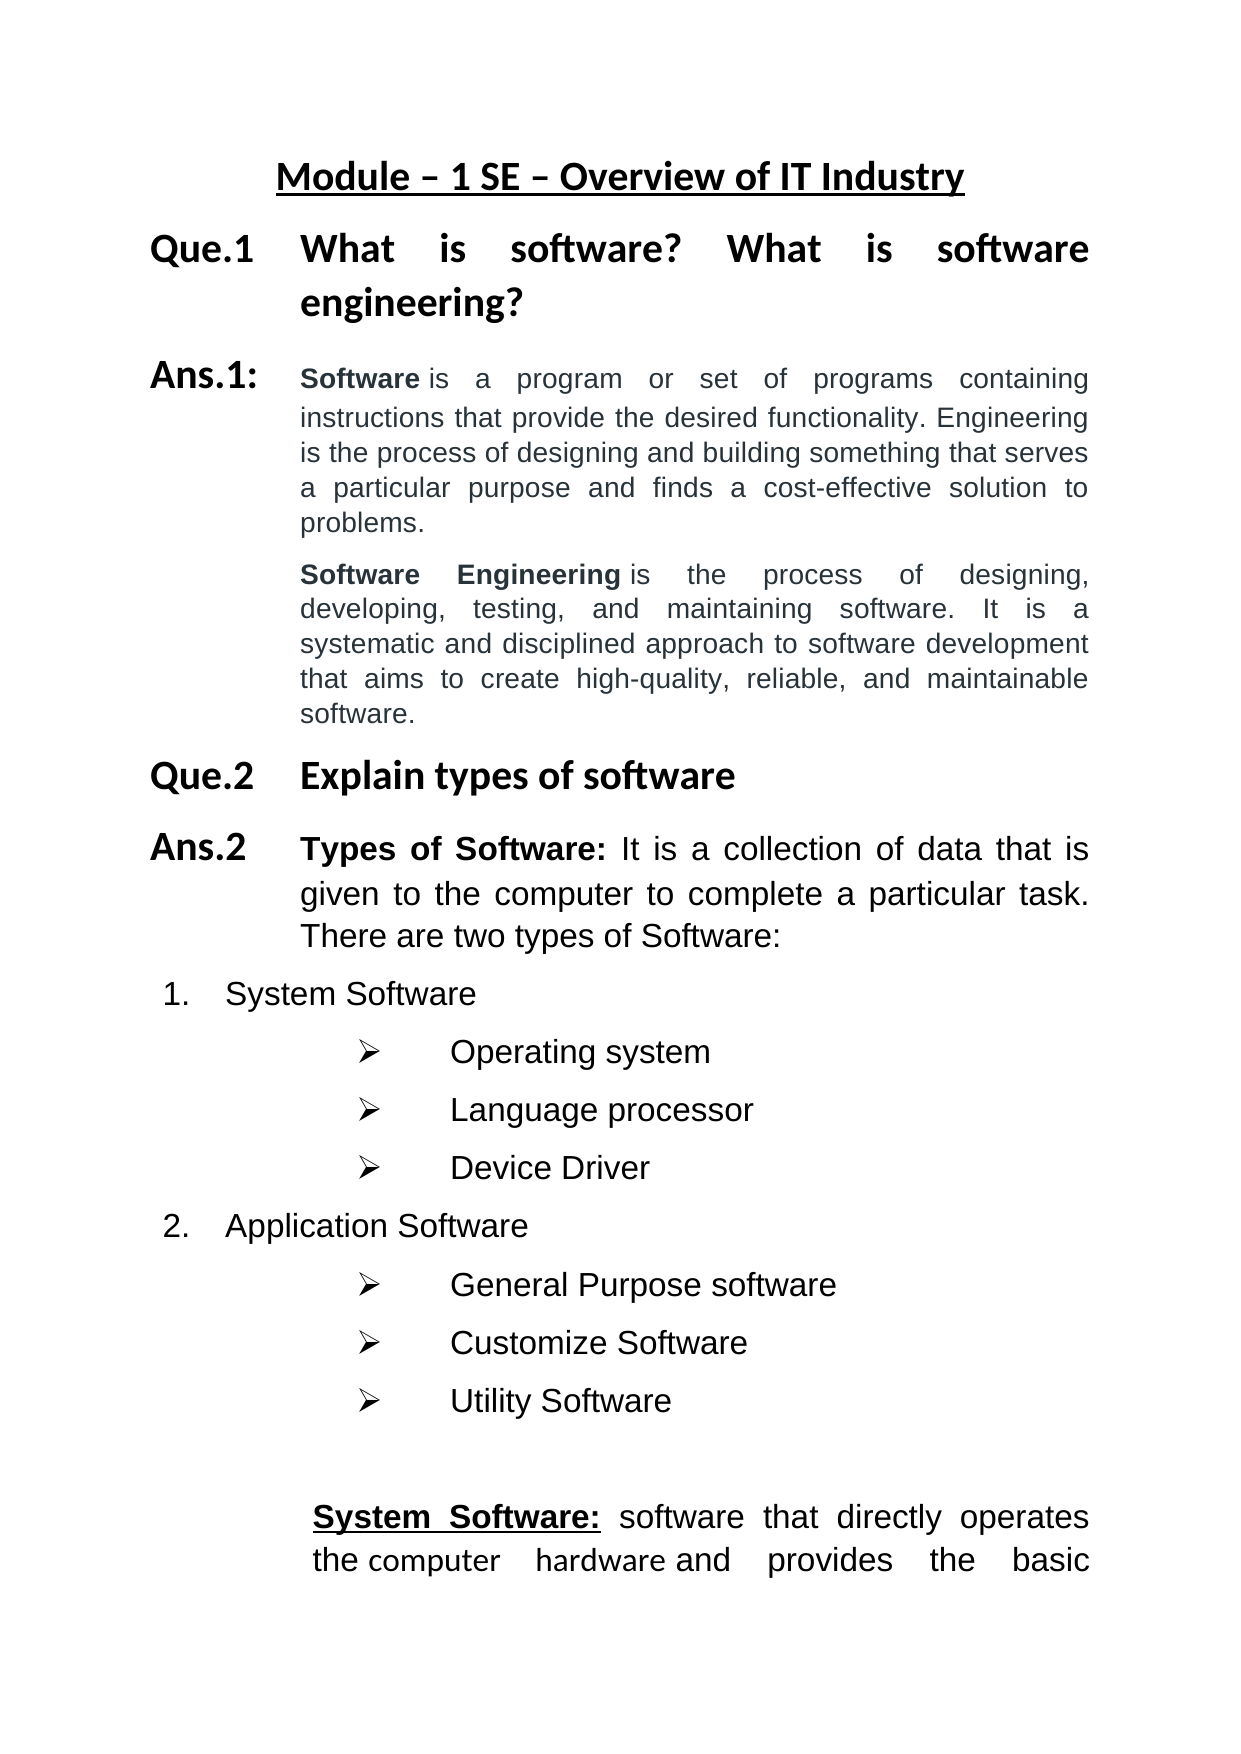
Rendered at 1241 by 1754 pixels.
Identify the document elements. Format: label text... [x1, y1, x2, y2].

list System Software [150, 974, 1090, 1012]
text Software Engineering is the process of designing, developing, testing, and maintaining software. It is a systematic and disciplined approach to software development that aims to create high-quality, reliable, and maintainable software. [150, 558, 1090, 729]
list Utility Software [356, 1381, 1090, 1420]
list Operating system [356, 1032, 1090, 1070]
list Language processor [356, 1090, 1090, 1129]
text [312, 1497, 1090, 1580]
list Customize Software [356, 1323, 1090, 1361]
list Device Driver [356, 1148, 1090, 1187]
text Que.1 What is software? What is software engineering? [150, 222, 1090, 327]
list General Purpose software [356, 1265, 1090, 1303]
text Ans.1: Software is a program or set of programs containing instructions that provide the desired functionality. Engineering is the process of designing and building something that serves a particular purpose and finds a cost-effective solution to problems. [150, 348, 1090, 538]
text Module – 1 SE – Overview of IT Industry [150, 150, 1090, 201]
text Que.2 Explain types of software [150, 749, 1090, 799]
text Ans.2 Types of Software: It is a collection of data that is given to the computer to complete a particular task. There are two types of Software: [150, 820, 1090, 954]
list Application Software [150, 1207, 1090, 1245]
